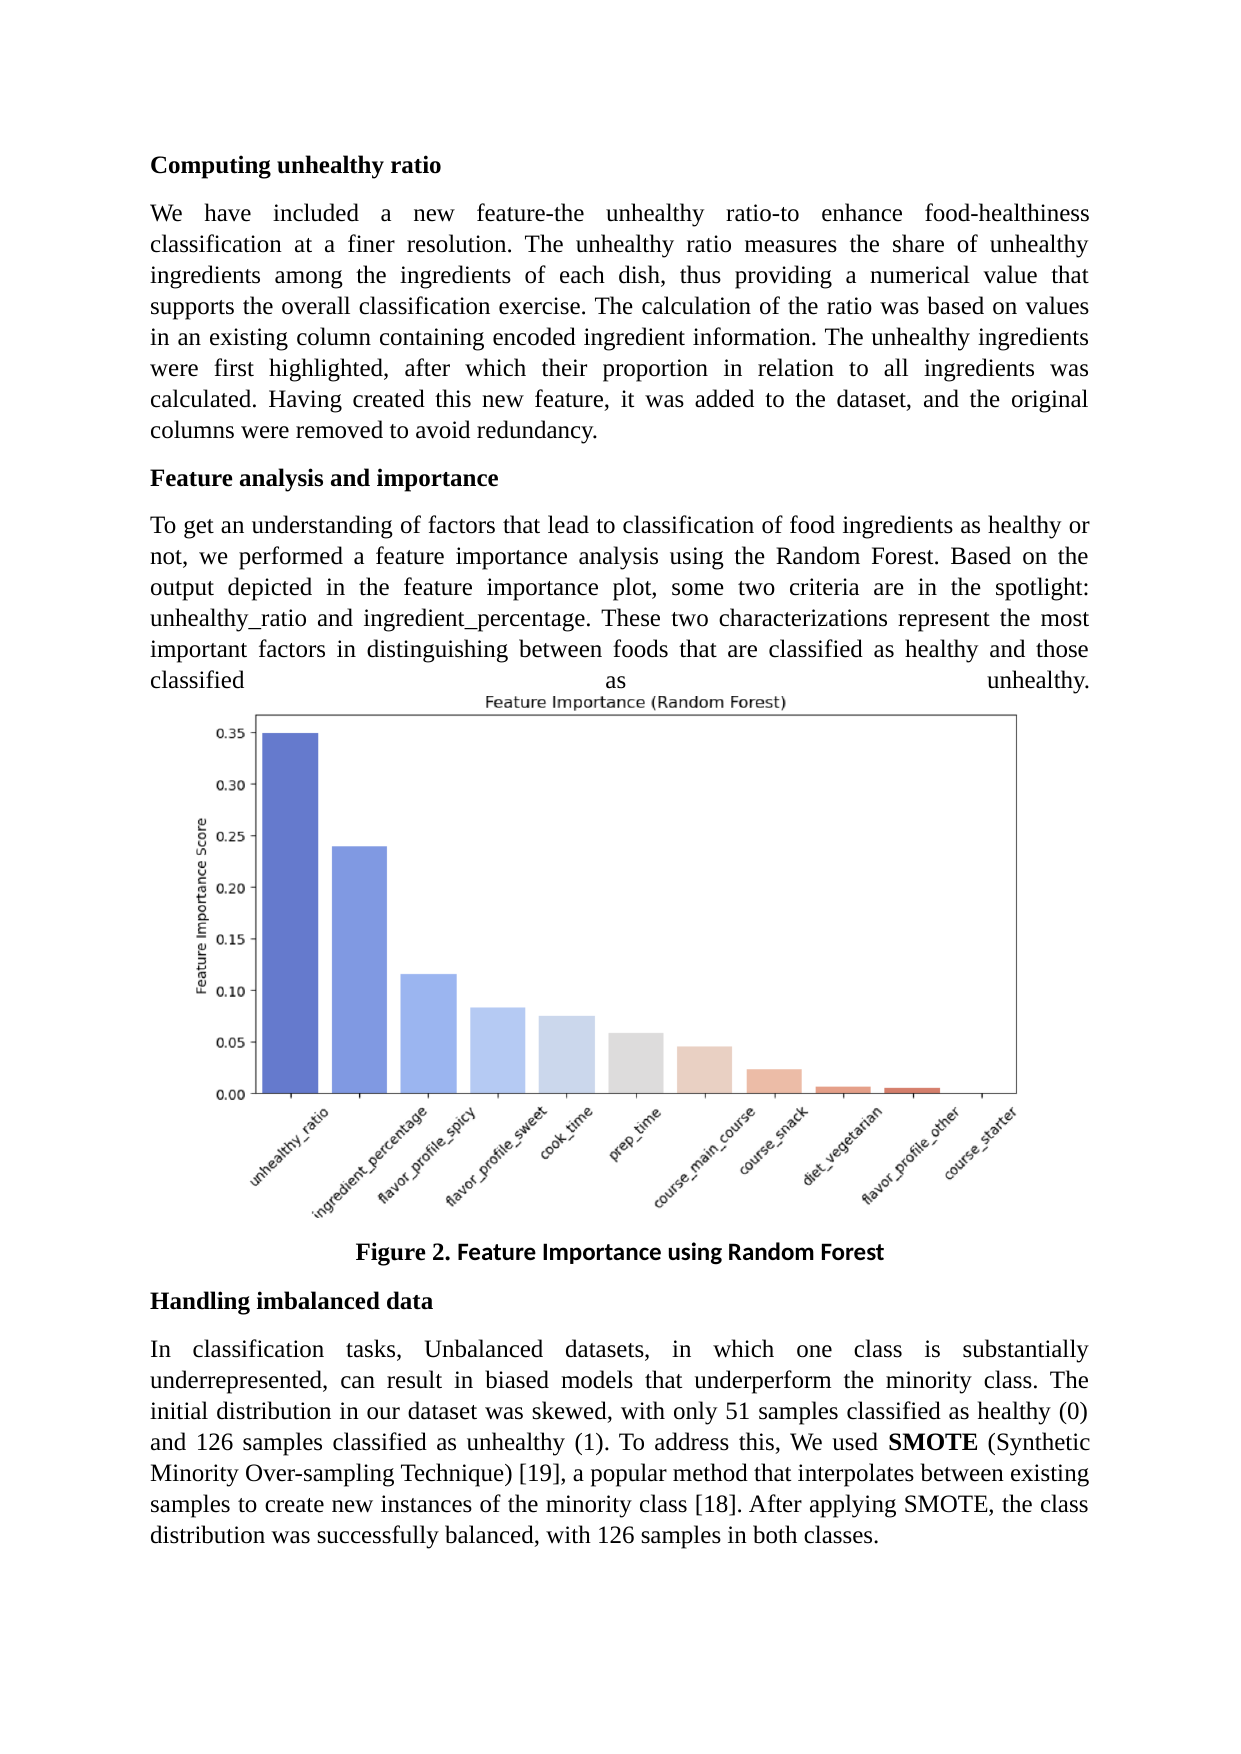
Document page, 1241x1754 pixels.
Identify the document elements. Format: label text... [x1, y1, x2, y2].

text Computing unhealthy ratio [150, 150, 1090, 179]
text Feature analysis and importance [150, 463, 1090, 491]
text In classification tasks, Unbalanced datasets, in which one class is substantially underrepresented, can result in biased models that underperform the minority class. The initial distribution in our dataset was skewed, with only 51 samples classified as healthy (0) and 126 samples classified as unhealthy (1). To address this, We used SMOTE (Synthetic Minority Over-sampling Technique) [19], a popular method that interpolates between existing samples to create new instances of the minority class [18]. After applying SMOTE, the class distribution was successfully balanced, with 126 samples in both classes. [150, 1334, 1090, 1549]
picture [150, 696, 1031, 1218]
text Handling imbalanced data [150, 1286, 1090, 1315]
text We have included a new feature-the unhealthy ratio-to enhance food-healthiness classification at a finer resolution. The unhealthy ratio measures the share of unhealthy ingredients among the ingredients of each dish, thus providing a numerical value that supports the overall classification exercise. The calculation of the ratio was based on values in an existing column containing encoded ingredient information. The unhealthy ingredients were first highlighted, after which their proportion in relation to all ingredients was calculated. Having created this new feature, it was added to the dataset, and the original columns were removed to avoid redundancy. [150, 198, 1090, 444]
text Figure 2. Feature Importance using Random Forest [150, 1237, 1090, 1267]
